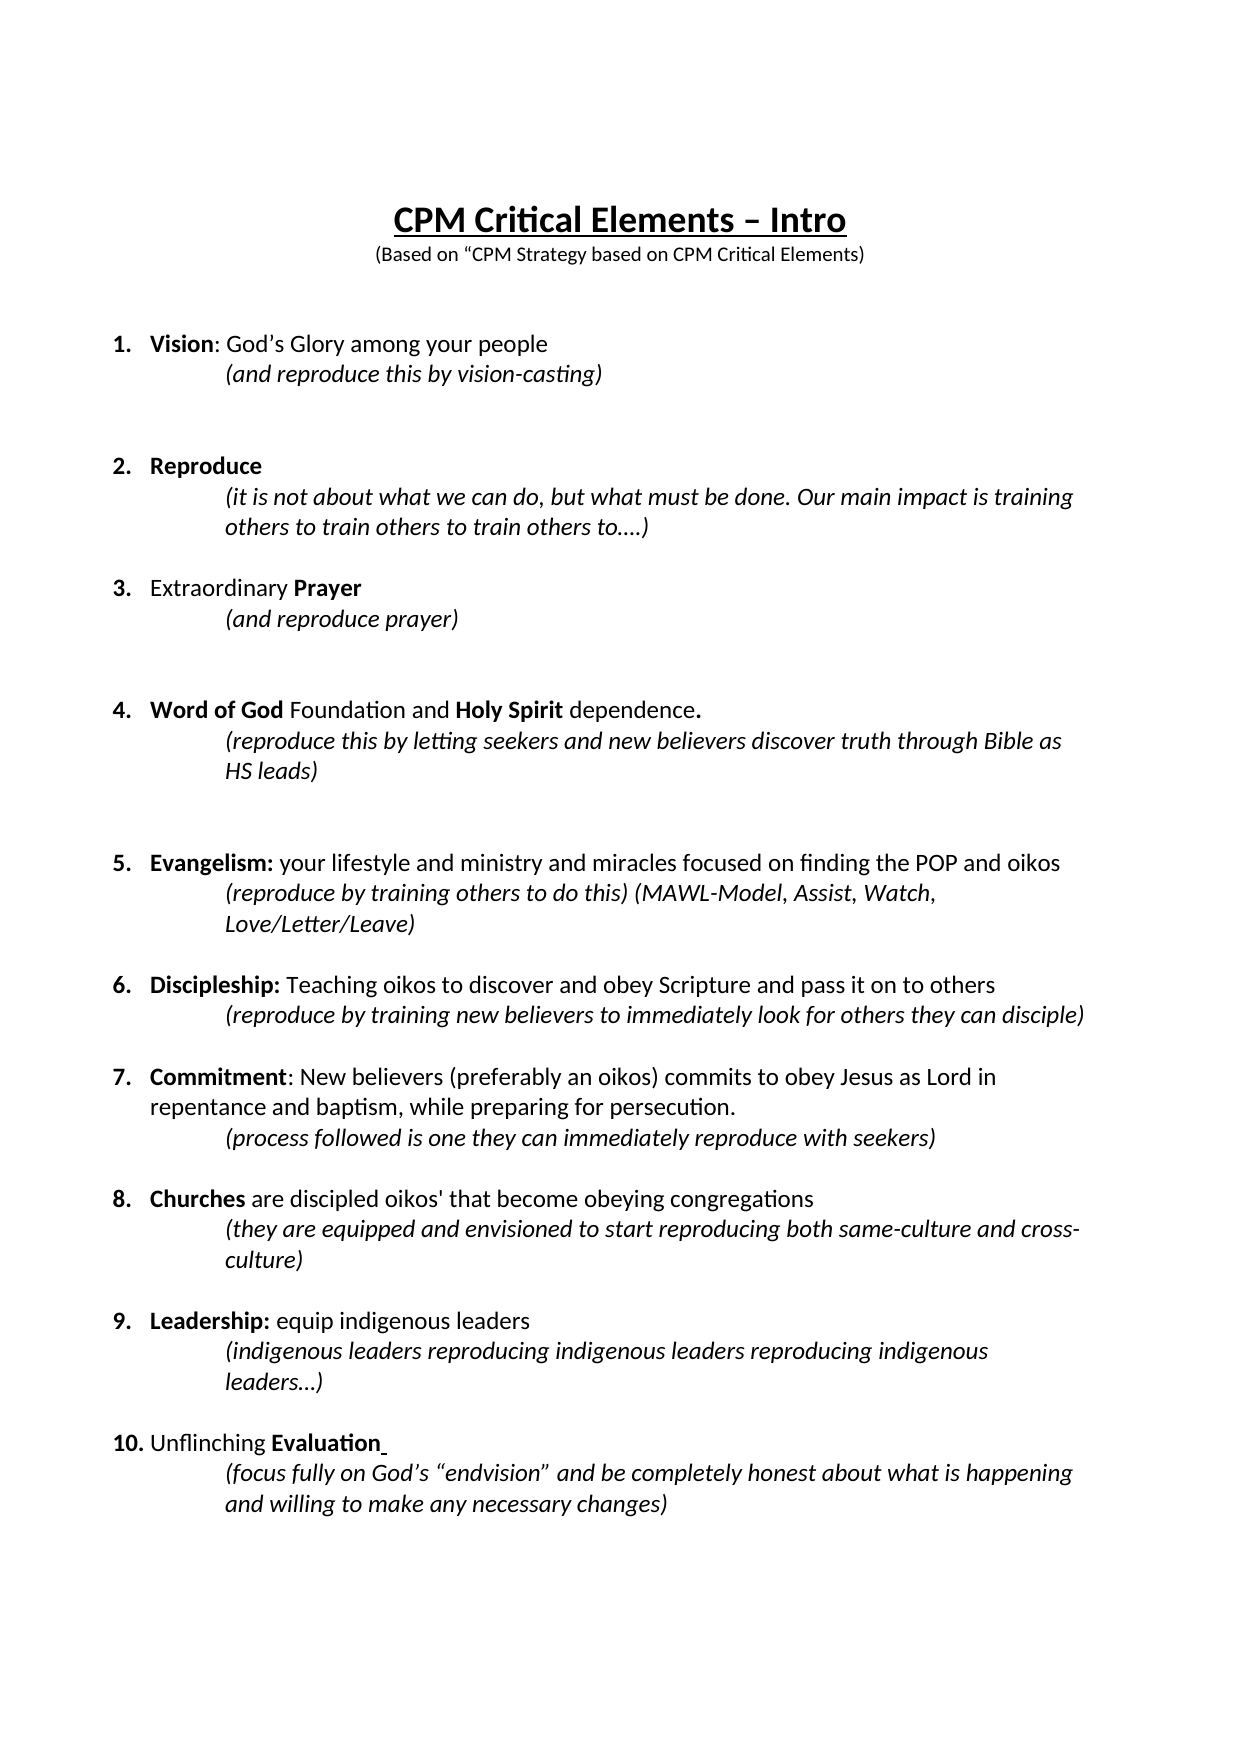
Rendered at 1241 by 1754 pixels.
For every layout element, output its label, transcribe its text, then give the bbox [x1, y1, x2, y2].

subtitle (reproduce this by letting seekers and new believers discover truth through Bible as HS leads) [225, 725, 1090, 847]
subtitle Commitment: New believers (preferably an oikos) commits to obey Jesus as Lord in repentance and baptism, while preparing for persecution. [112, 1061, 1090, 1122]
text (focus fully on God’s “endvision” and be completely honest about what is happening and willing to make any necessary changes) [225, 1457, 1090, 1518]
subtitle (they are equipped and envisioned to start reproducing both same-culture and cross-culture) [225, 1213, 1090, 1274]
subtitle CPM Critical Elements – Intro (Based on “CPM Strategy based on CPM Critical Elements) [150, 150, 1090, 328]
subtitle (reproduce by training others to do this) (MAWL-Model, Assist, Watch, Love/Letter/Leave) [150, 877, 1090, 938]
subtitle Leadership: equip indigenous leaders [112, 1305, 1090, 1335]
subtitle (process followed is one they can immediately reproduce with seekers) [150, 1122, 1090, 1152]
subtitle Reproduce [112, 450, 1090, 481]
subtitle (it is not about what we can do, but what must be done. Our main impact is training others to train others to train others to….) [225, 481, 1090, 542]
subtitle (indigenous leaders reproducing indigenous leaders reproducing indigenous leaders…) [225, 1335, 1090, 1396]
subtitle Unflinching Evaluation [112, 1427, 1090, 1457]
subtitle Vision: God’s Glory among your people [112, 328, 1090, 359]
subtitle Discipleship: Teaching oikos to discover and obey Scripture and pass it on to others (reproduce by training new believers to immediately look for others they can disciple) [112, 969, 1090, 1030]
subtitle Evangelism: your lifestyle and ministry and miracles focused on finding the POP and oikos [112, 847, 1090, 877]
subtitle (and reproduce prayer) [150, 603, 1090, 694]
subtitle Word of God Foundation and Holy Spirit dependence. [112, 694, 1090, 725]
subtitle Extraordinary Prayer [112, 572, 1090, 603]
subtitle (and reproduce this by vision-casting) [150, 359, 1090, 450]
subtitle Churches are discipled oikos' that become obeying congregations [112, 1183, 1090, 1213]
